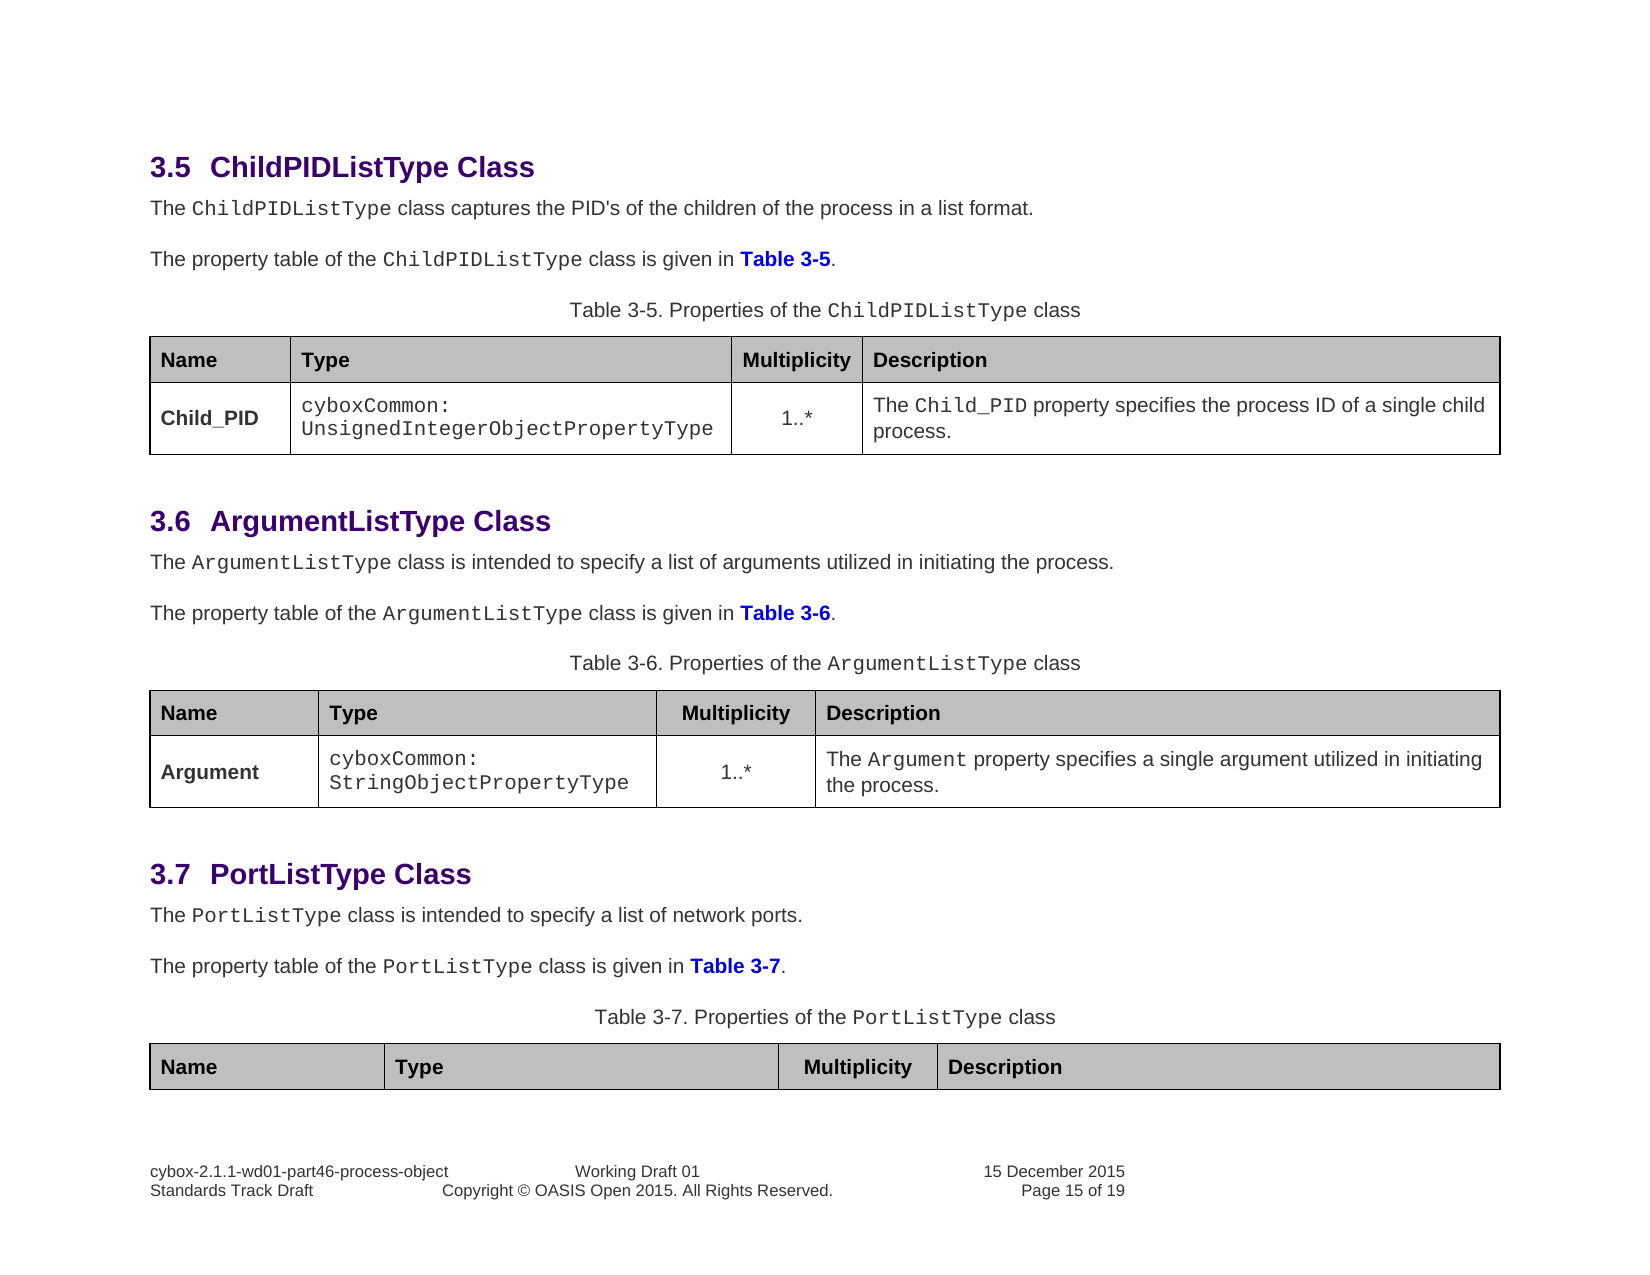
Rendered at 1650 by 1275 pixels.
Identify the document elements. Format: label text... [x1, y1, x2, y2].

table_header Name [151, 1044, 384, 1089]
table_header Name [151, 337, 290, 382]
table_header Multiplicity [779, 1044, 937, 1089]
table_cell The Child_PID property specifies the process ID of a single child process. [863, 383, 1499, 453]
table_header Multiplicity [732, 337, 862, 382]
subtitle ArgumentListType Class [150, 503, 1500, 537]
table_cell Child_PID [151, 383, 290, 453]
table_cell Argument [151, 736, 318, 807]
subtitle ChildPIDListType Class [150, 150, 1500, 183]
table_cell 1..* [657, 736, 815, 807]
table_cell The Argument property specifies a single argument utilized in initiating the process. [816, 736, 1499, 807]
text The ArgumentListType class is intended to specify a list of arguments utilized in initiating the process. [150, 549, 1500, 575]
table_cell 1..* [732, 383, 862, 453]
table_cell cyboxCommon: UnsignedIntegerObjectPropertyType [291, 383, 731, 453]
table_header Description [816, 691, 1499, 735]
text The ChildPIDListType class captures the PID's of the children of the process in a list format. [150, 196, 1500, 222]
table_header Multiplicity [657, 691, 815, 735]
text The PortListType class is intended to specify a list of network ports. [150, 903, 1500, 929]
table_header Name [151, 691, 318, 735]
table_header Type [319, 691, 656, 735]
table_cell cyboxCommon: StringObjectPropertyType [319, 736, 656, 807]
table_header Type [385, 1044, 778, 1089]
table_header Description [863, 337, 1499, 382]
table_header Type [291, 337, 731, 382]
table_header Description [938, 1044, 1499, 1089]
subtitle PortListType Class [150, 857, 1500, 891]
